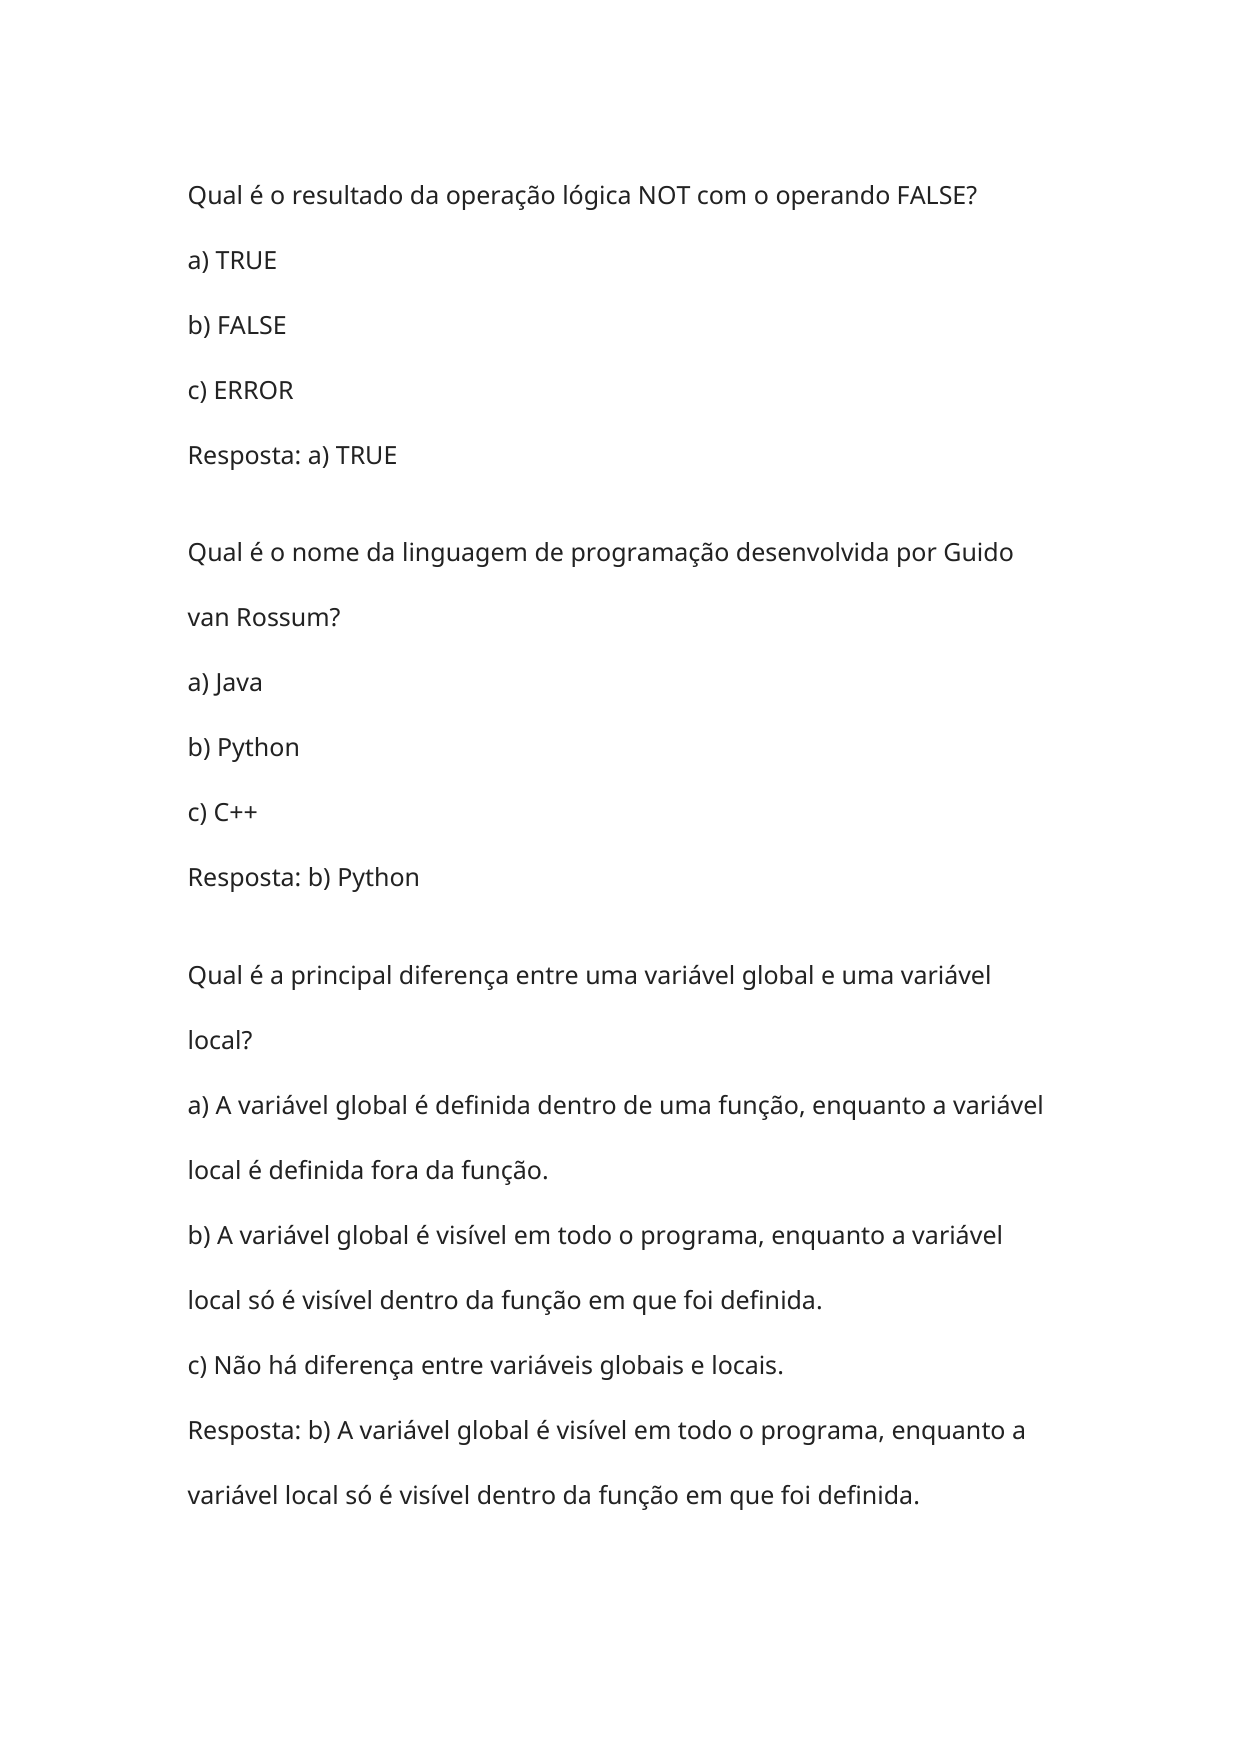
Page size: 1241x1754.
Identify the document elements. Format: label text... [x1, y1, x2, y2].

text a) TRUE [187, 227, 1053, 292]
text Resposta: b) Python [187, 844, 1053, 909]
text Resposta: b) A variável global é visível em todo o programa, enquanto a variável local só é visível dentro da função em que foi definida. [187, 1397, 1053, 1527]
text b) Python [187, 714, 1053, 779]
text c) C++ [187, 779, 1053, 844]
text Resposta: a) TRUE [187, 422, 1053, 487]
text a) Java [187, 649, 1053, 714]
text Qual é o nome da linguagem de programação desenvolvida por Guido van Rossum? [187, 519, 1053, 649]
text a) A variável global é definida dentro de uma função, enquanto a variável local é definida fora da função. [187, 1072, 1053, 1202]
text Qual é o resultado da operação lógica NOT com o operando FALSE? [187, 162, 1053, 227]
text b) FALSE [187, 292, 1053, 357]
text Qual é a principal diferença entre uma variável global e uma variável local? [187, 942, 1053, 1072]
text c) ERROR [187, 357, 1053, 422]
text b) A variável global é visível em todo o programa, enquanto a variável local só é visível dentro da função em que foi definida. [187, 1202, 1053, 1332]
text c) Não há diferença entre variáveis globais e locais. [187, 1332, 1053, 1397]
